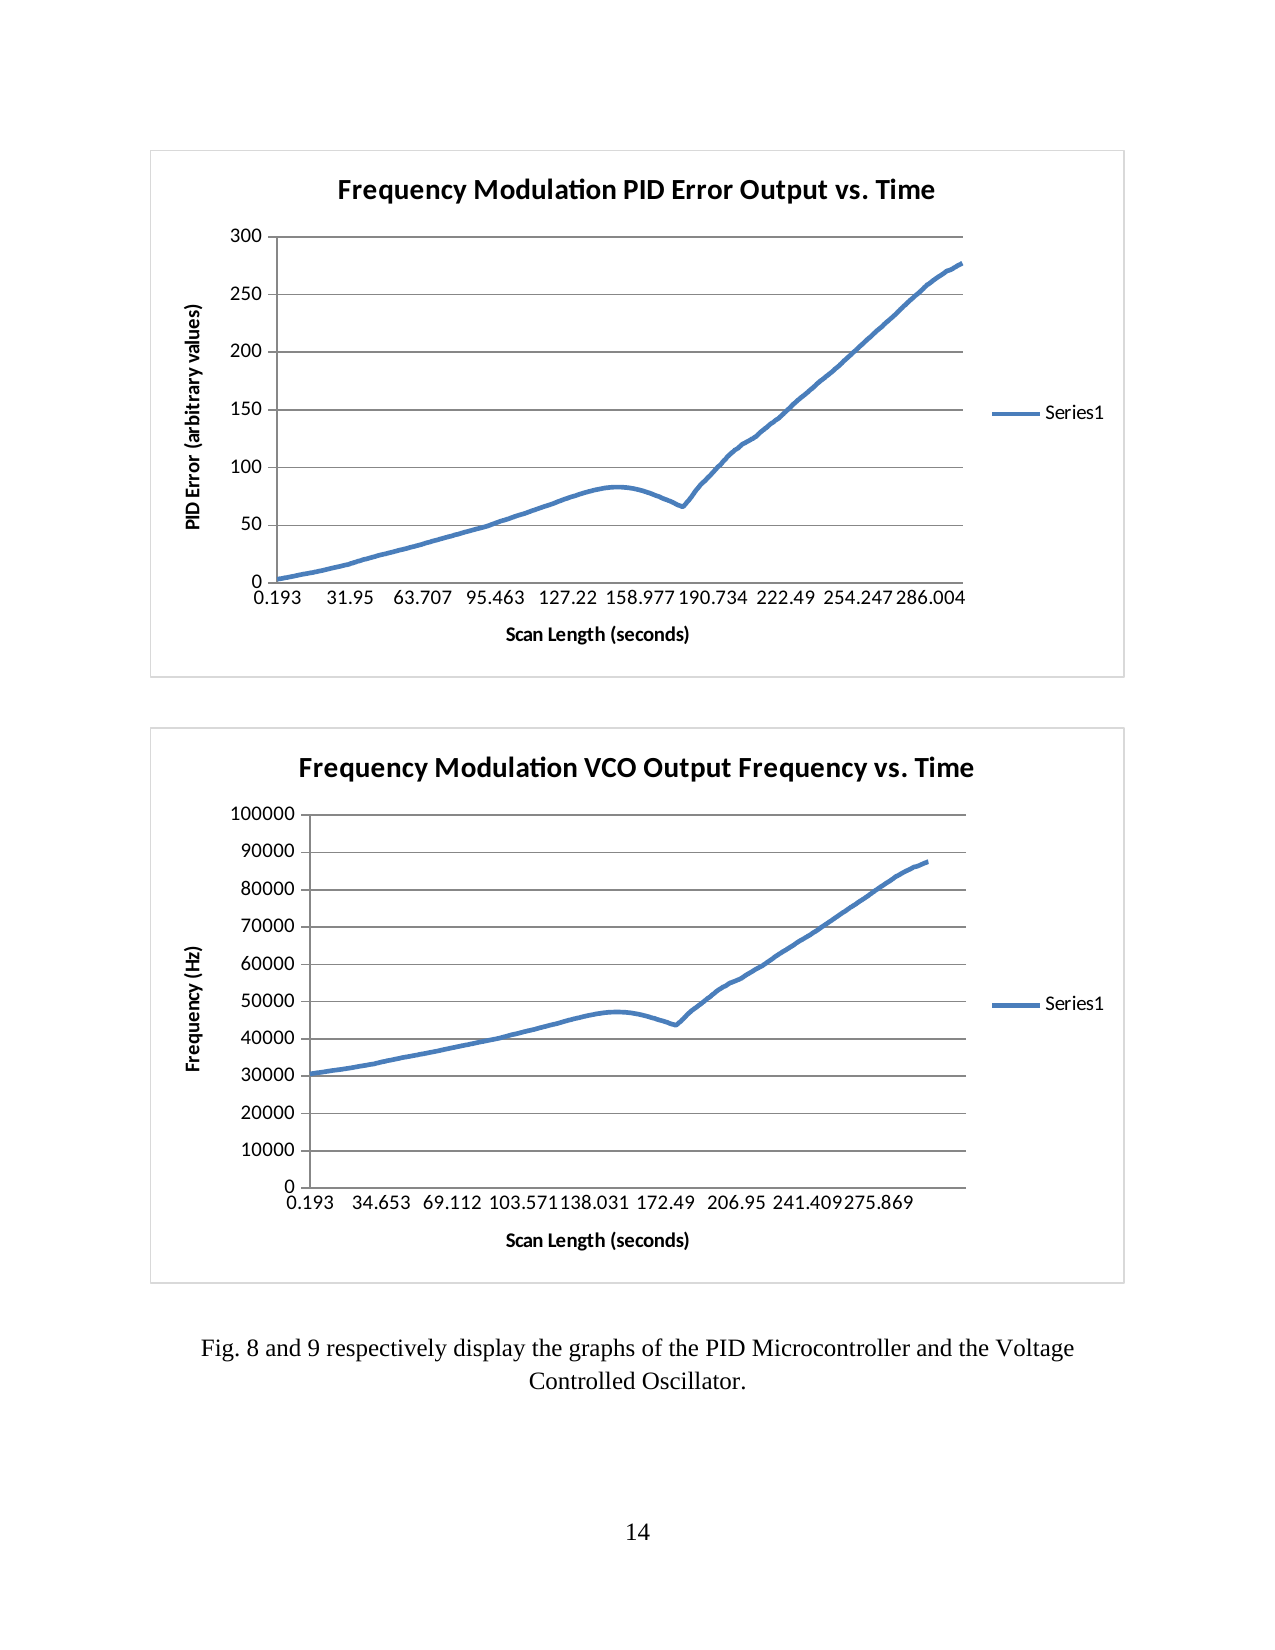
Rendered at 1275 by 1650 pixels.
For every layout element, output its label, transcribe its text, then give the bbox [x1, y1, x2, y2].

text Fig. 8 and 9 respectively display the graphs of the PID Microcontroller and the Voltage Controlled Oscillator. [150, 1333, 1125, 1394]
